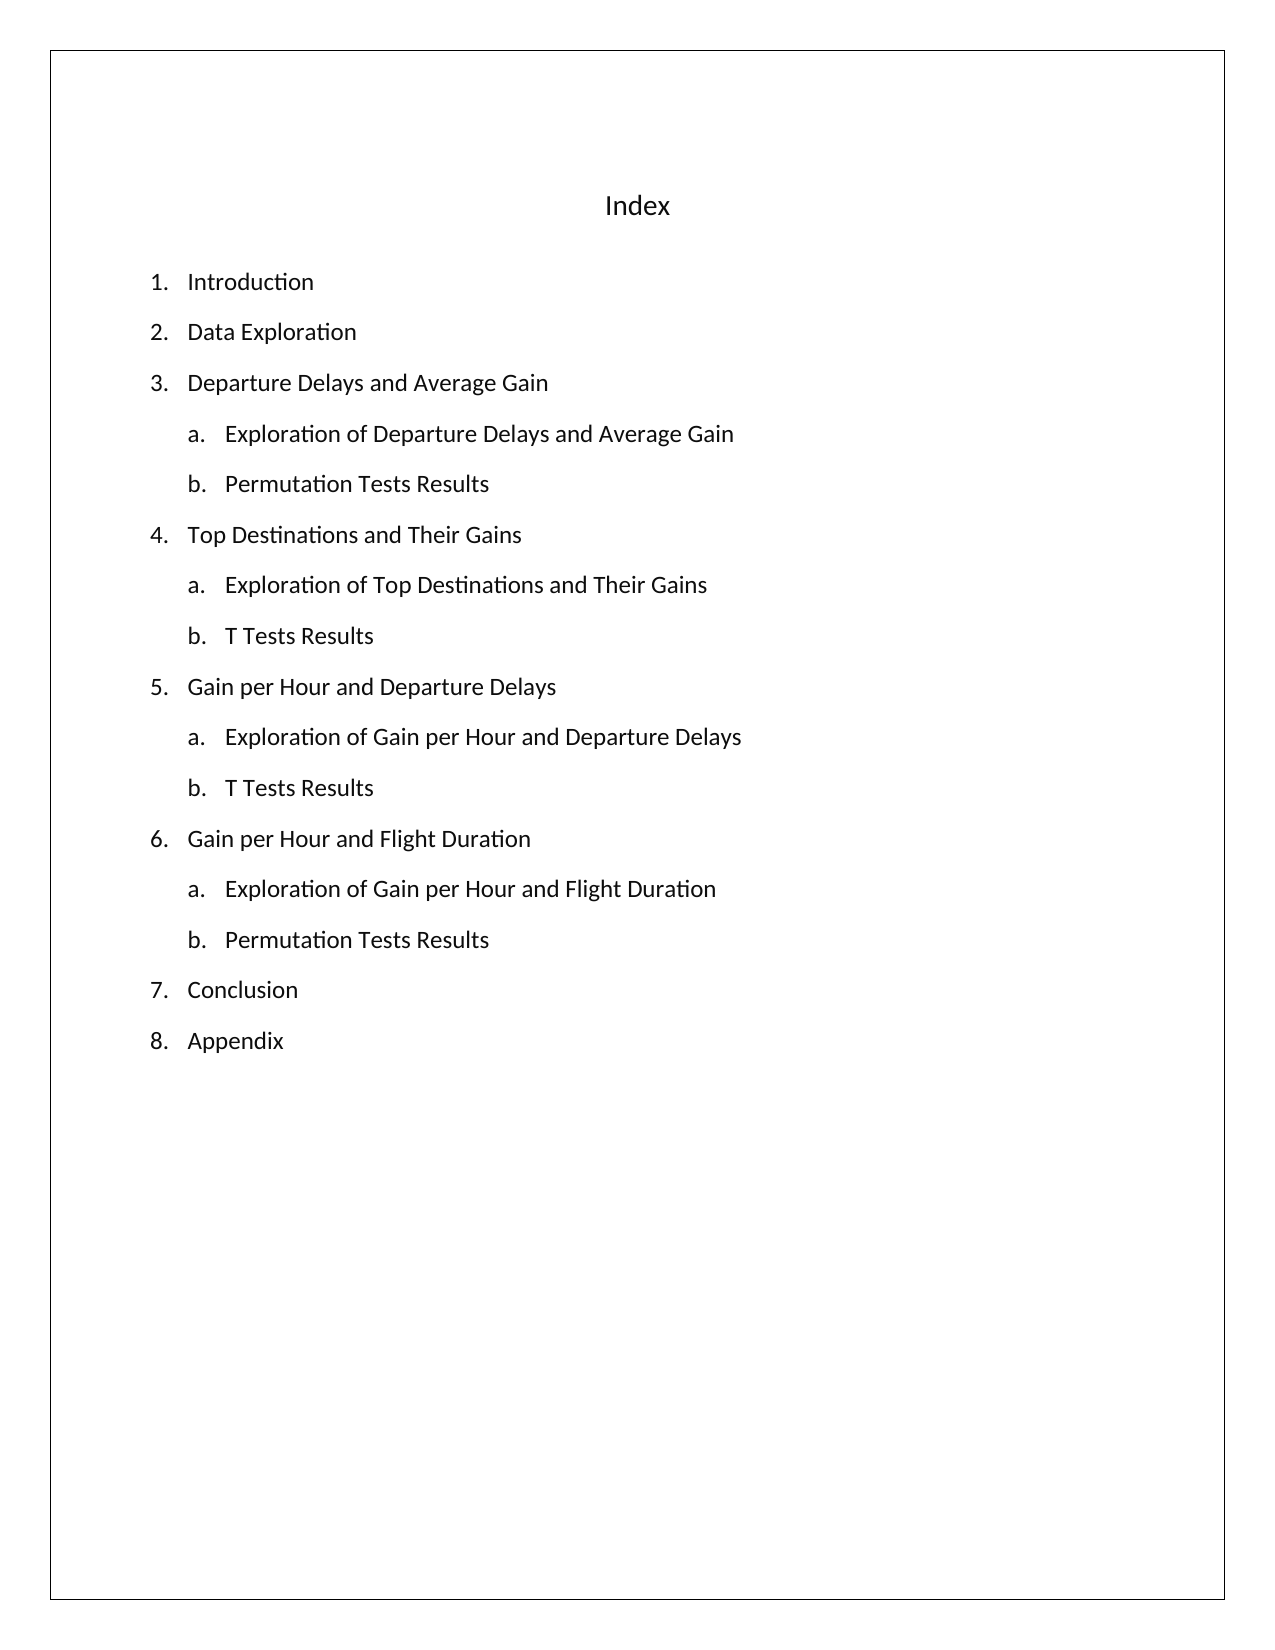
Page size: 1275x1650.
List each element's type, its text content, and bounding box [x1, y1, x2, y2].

list Permutation Tests Results [187, 924, 1125, 954]
list Gain per Hour and Flight Duration [150, 823, 1125, 853]
list Exploration of Gain per Hour and Departure Delays [187, 722, 1125, 752]
list T Tests Results [187, 772, 1125, 803]
list Exploration of Departure Delays and Average Gain [187, 418, 1125, 448]
list T Tests Results [187, 620, 1125, 651]
list Top Destinations and Their Gains [150, 519, 1125, 549]
list Exploration of Top Destinations and Their Gains [187, 570, 1125, 600]
text Index [150, 187, 1125, 223]
list Departure Delays and Average Gain [150, 367, 1125, 398]
list Conclusion [150, 975, 1125, 1005]
list Data Exploration [150, 317, 1125, 347]
list Exploration of Gain per Hour and Flight Duration [187, 873, 1125, 904]
list Introduction [150, 266, 1125, 296]
list Gain per Hour and Departure Delays [150, 671, 1125, 701]
list Permutation Tests Results [187, 468, 1125, 499]
list Appendix [150, 1025, 1125, 1056]
